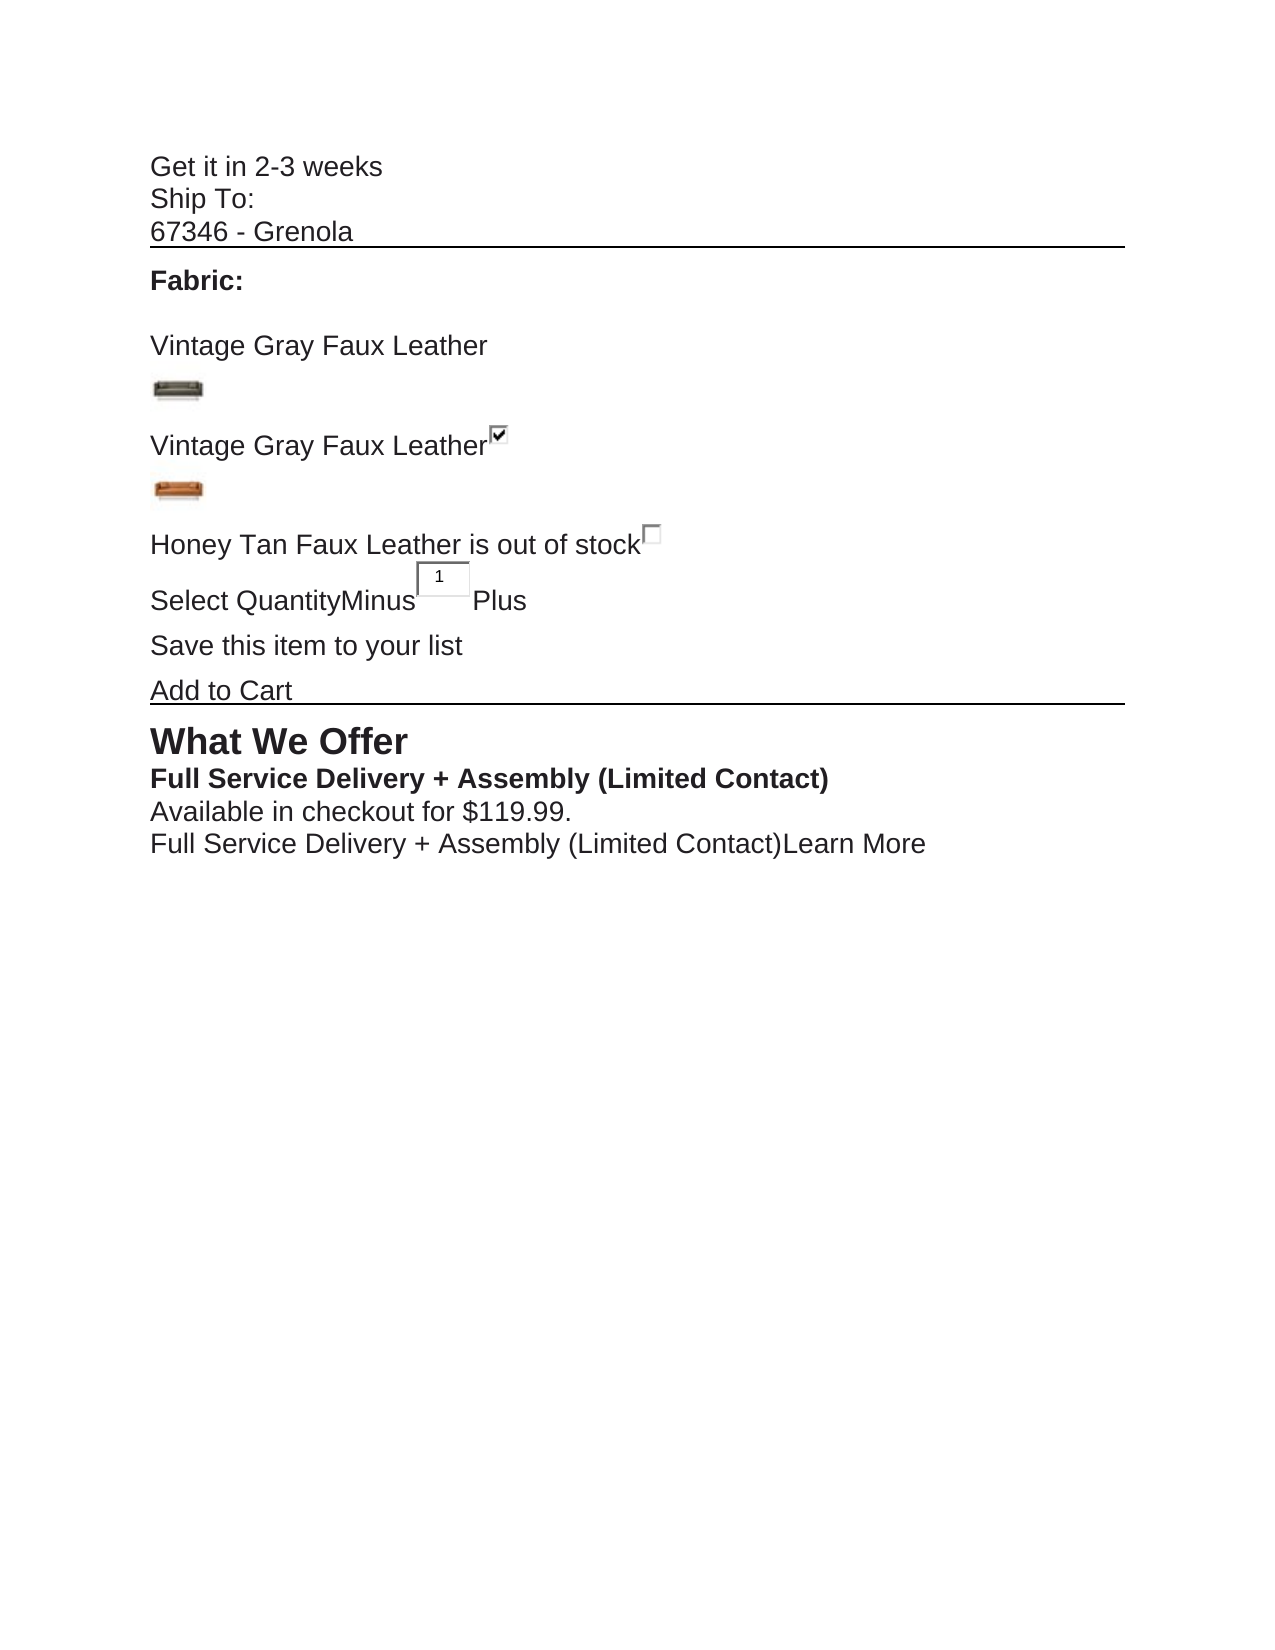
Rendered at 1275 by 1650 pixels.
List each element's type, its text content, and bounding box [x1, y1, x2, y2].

text Fabric: [150, 264, 1125, 296]
text Vintage Gray Faux Leather [150, 417, 1125, 461]
text Select QuantityMinusPlus [150, 561, 1125, 617]
text Full Service Delivery + Assembly (Limited Contact) [150, 762, 1125, 794]
text Vintage Gray Faux Leather [150, 329, 1125, 361]
text Available in checkout for $119.99. [150, 794, 1125, 827]
text 67346 - Grenola [150, 215, 1125, 246]
text Honey Tan Faux Leather is out of stock [150, 517, 1125, 561]
text Save this item to your list [150, 629, 1125, 662]
picture [150, 460, 207, 517]
text Ship To: [150, 182, 1125, 215]
text What We Offer [150, 719, 1125, 762]
text Add to Cart [150, 674, 1125, 703]
text Get it in 2-3 weeks [150, 150, 1125, 182]
text Full Service Delivery + Assembly (Limited Contact)Learn More [150, 827, 1125, 859]
picture [150, 361, 207, 418]
